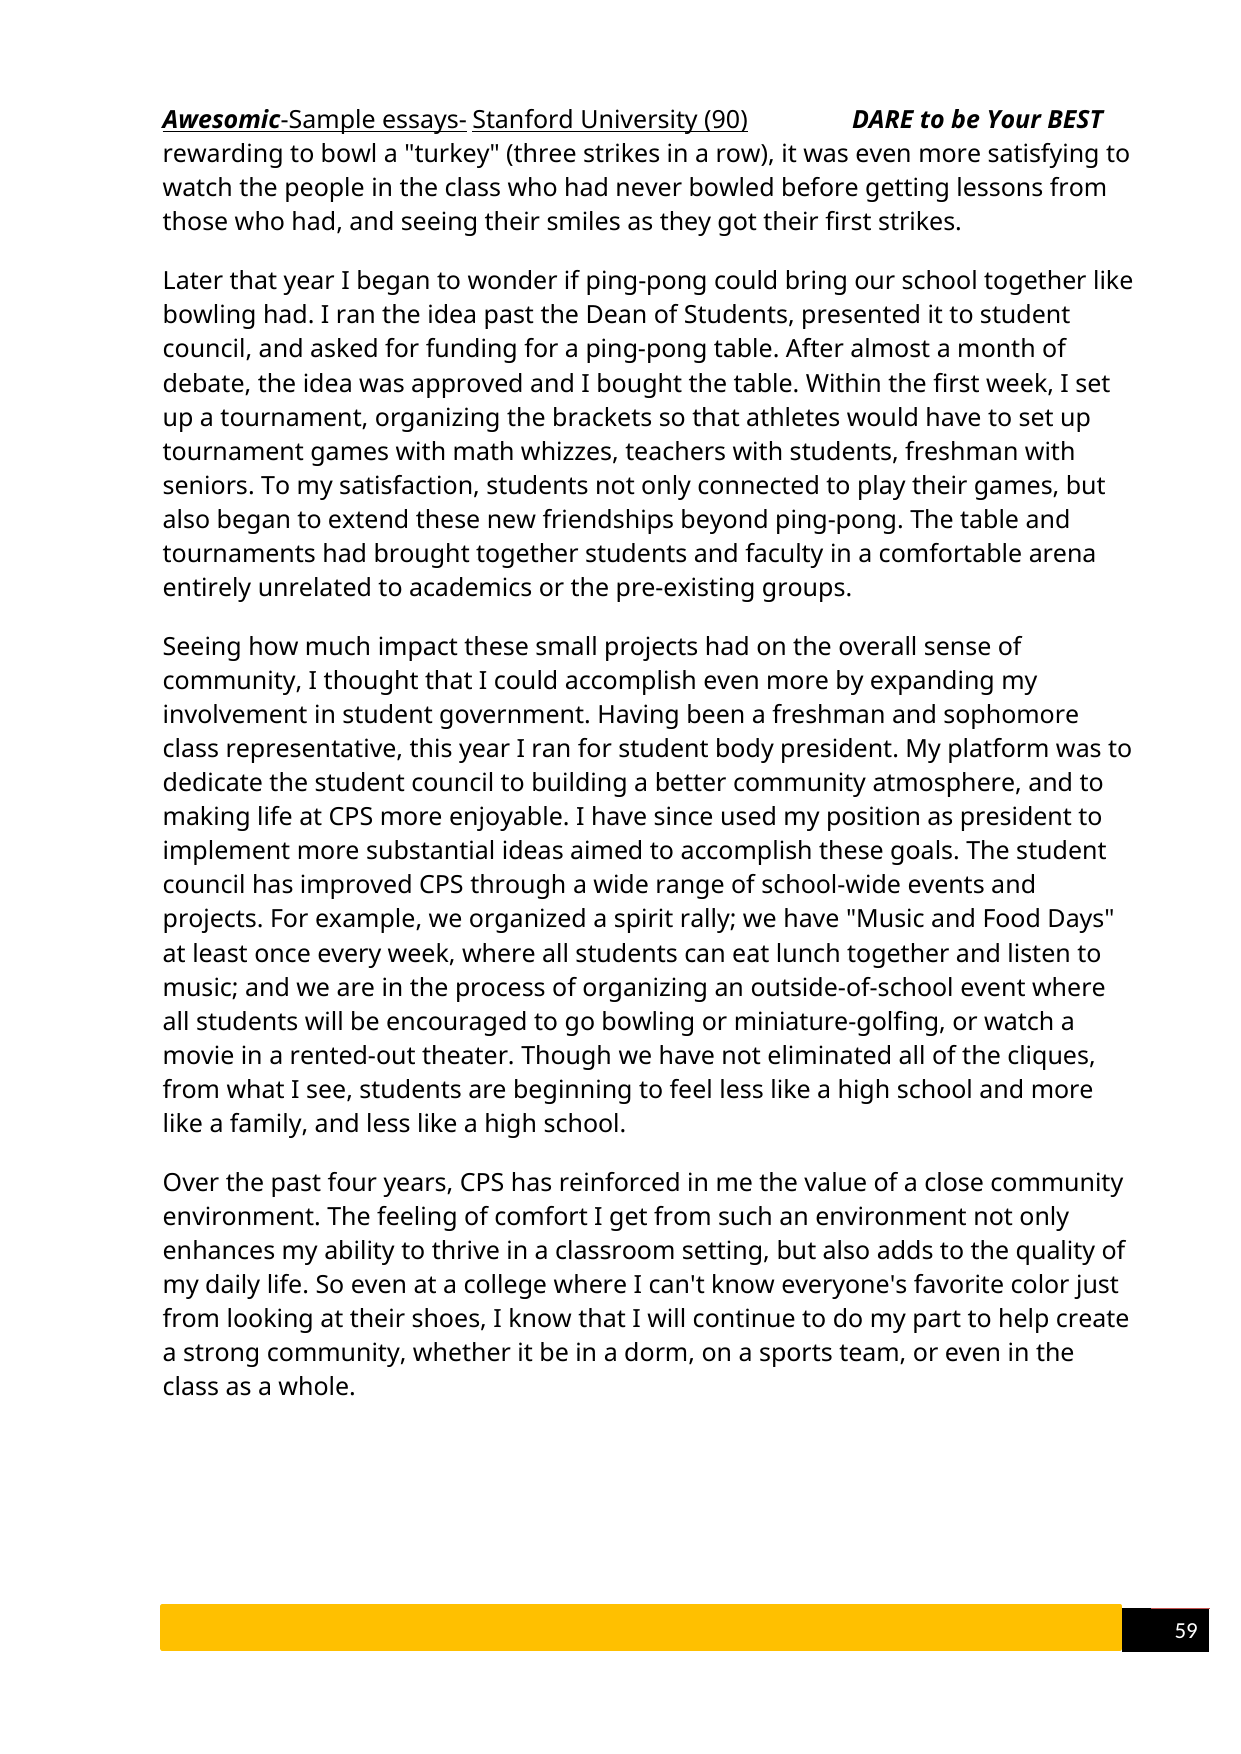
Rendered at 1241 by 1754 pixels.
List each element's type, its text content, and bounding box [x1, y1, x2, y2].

text Seeing how much impact these small projects had on the overall sense of community, I thought that I could accomplish even more by expanding my involvement in student government. Having been a freshman and sophomore class representative, this year I ran for student body president. My platform was to dedicate the student council to building a better community atmosphere, and to making life at CPS more enjoyable. I have since used my position as president to implement more substantial ideas aimed to accomplish these goals. The student council has improved CPS through a wide range of school-wide events and projects. For example, we organized a spirit rally; we have "Music and Food Days" at least once every week, where all students can eat lunch together and listen to music; and we are in the process of organizing an outside-of-school event where all students will be encouraged to go bowling or miniature-golfing, or watch a movie in a rented-out theater. Though we have not eliminated all of the cliques, from what I see, students are beginning to feel less like a high school and more like a family, and less like a high school. [162, 629, 1137, 1139]
text Later that year I began to wonder if ping-pong could bring our school together like bowling had. I ran the idea past the Dean of Students, presented it to student council, and asked for funding for a ping-pong table. After almost a month of debate, the idea was approved and I bought the table. Within the first week, I set up a tournament, organizing the brackets so that athletes would have to set up tournament games with math whizzes, teachers with students, freshman with seniors. To my satisfaction, students not only connected to play their games, but also began to extend these new friendships beyond ping-pong. The table and tournaments had brought together students and faculty in a comfortable arena entirely unrelated to academics or the pre-existing groups. [162, 263, 1137, 604]
text Over the past four years, CPS has reinforced in me the value of a close community environment. The feeling of comfort I get from such an environment not only enhances my ability to thrive in a classroom setting, but also adds to the quality of my daily life. So even at a college where I can't know everyone's favorite color just from looking at their shoes, I know that I will continue to do my part to help create a strong community, whether it be in a dorm, on a sports team, or even in the class as a whole. [162, 1164, 1137, 1403]
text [162, 136, 1137, 238]
